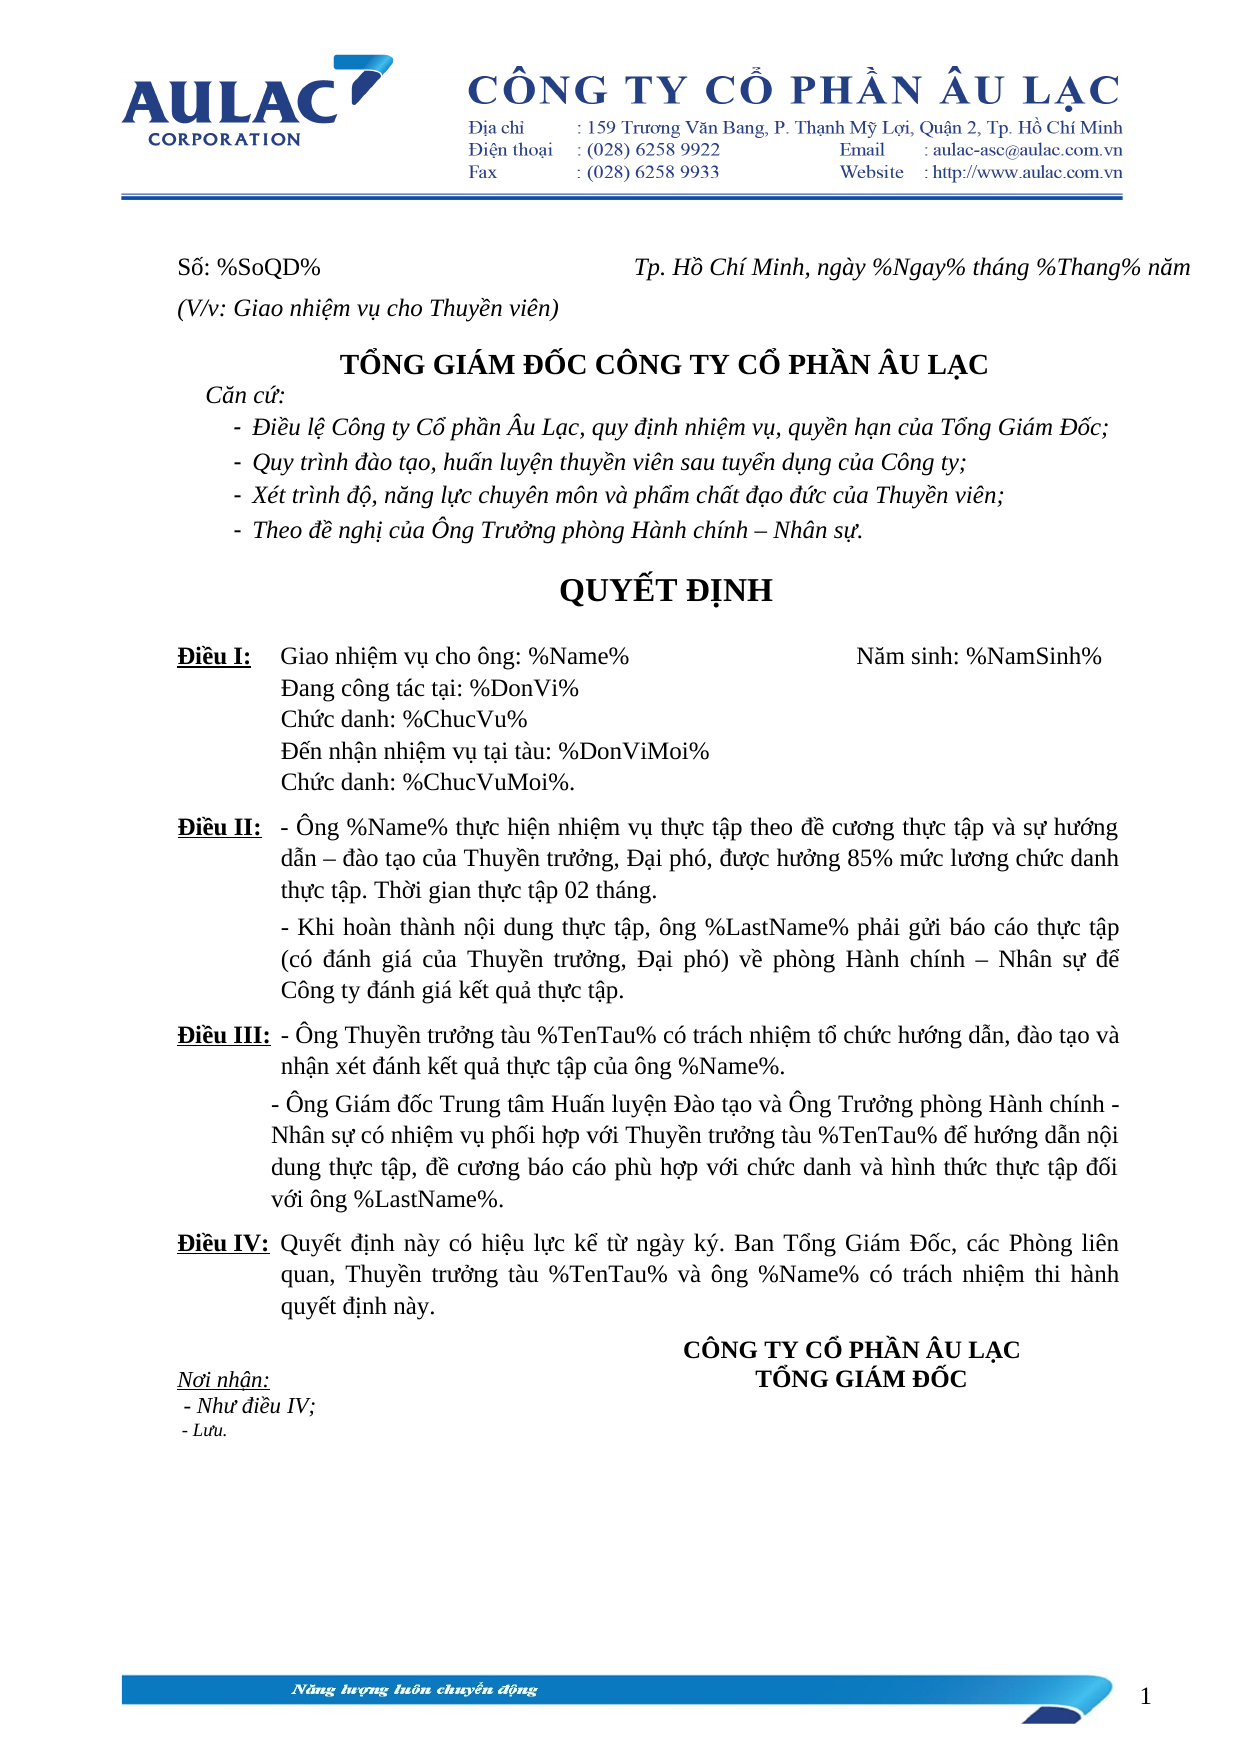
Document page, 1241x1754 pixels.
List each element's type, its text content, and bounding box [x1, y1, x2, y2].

subtitle QUYẾT ĐỊNH [177, 570, 1152, 609]
text TỔNG GIÁM ĐỐC CÔNG TY CỔ PHẦN ÂU LẠC [177, 347, 1152, 380]
text Đang công tác tại: %DonVi% [266, 673, 1120, 702]
text Điều I: Giao nhiệm vụ cho ông: %Name% Năm sinh: %NamSinh% [177, 641, 1152, 670]
text - Ông Giám đốc Trung tâm Huấn luyện Đào tạo và Ông Trưởng phòng Hành chính - Nhân sự có nhiệm vụ phối hợp với Thuyền trưởng tàu %TenTau% để hướng dẫn nội dung thực tập, đề cương báo cáo phù hợp với chức danh và hình thức thực tập đối với ông %LastName%. [271, 1089, 1120, 1212]
list Quy trình đào tạo, huấn luyện thuyền viên sau tuyển dụng của Công ty; [233, 443, 1152, 477]
text - Khi hoàn thành nội dung thực tập, ông %LastName% phải gửi báo cáo thực tập (có đánh giá của Thuyền trưởng, Đại phó) về phòng Hành chính – Nhân sự để Công ty đánh giá kết quả thực tập. [281, 912, 1120, 1004]
text Chức danh: %ChucVuMoi%. [266, 767, 1120, 796]
text - Lưu. [177, 1419, 1152, 1440]
picture [121, 27, 1123, 200]
text CÔNG TY CỔ PHẦN ÂU LẠC [177, 1335, 1120, 1364]
text Điều II: - Ông %Name% thực hiện nhiệm vụ thực tập theo đề cương thực tập và sự hướng dẫn – đào tạo của Thuyền trưởng, Đại phó, được hưởng 85% mức lương chức danh thực tập. Thời gian thực tập 02 tháng. [177, 812, 1120, 903]
list Điều lệ Công ty Cổ phần Âu Lạc, quy định nhiệm vụ, quyền hạn của Tổng Giám Đốc; [233, 409, 1152, 443]
picture [121, 1671, 1124, 1724]
list Theo đề nghị của Ông Trưởng phòng Hành chính – Nhân sự. [233, 511, 1152, 545]
text Căn cứ: [205, 380, 1152, 409]
text Điều IV: Quyết định này có hiệu lực kể từ ngày ký. Ban Tổng Giám Đốc, các Phòng liên quan, Thuyền trưởng tàu %TenTau% và ông %Name% có trách nhiệm thi hành quyết định này. [177, 1228, 1120, 1320]
text Nơi nhận: TỔNG GIÁM ĐỐC [177, 1364, 1152, 1392]
list Xét trình độ, năng lực chuyên môn và phẩm chất đạo đức của Thuyền viên; [233, 477, 1152, 511]
text Chức danh: %ChucVu% [266, 704, 1120, 733]
text Số: %SoQD% Tp. Hồ Chí Minh, ngày %Ngay% tháng %Thang% năm %Nam% [177, 252, 1152, 281]
text - Như điều IV; [177, 1392, 1152, 1419]
text Đến nhận nhiệm vụ tại tàu: %DonViMoi% [266, 736, 1120, 765]
text (V/v: Giao nhiệm vụ cho Thuyền viên) [177, 293, 1152, 322]
text Điều III: - Ông Thuyền trưởng tàu %TenTau% có trách nhiệm tổ chức hướng dẫn, đào tạo và nhận xét đánh kết quả thực tập của ông %Name%. [177, 1020, 1120, 1080]
